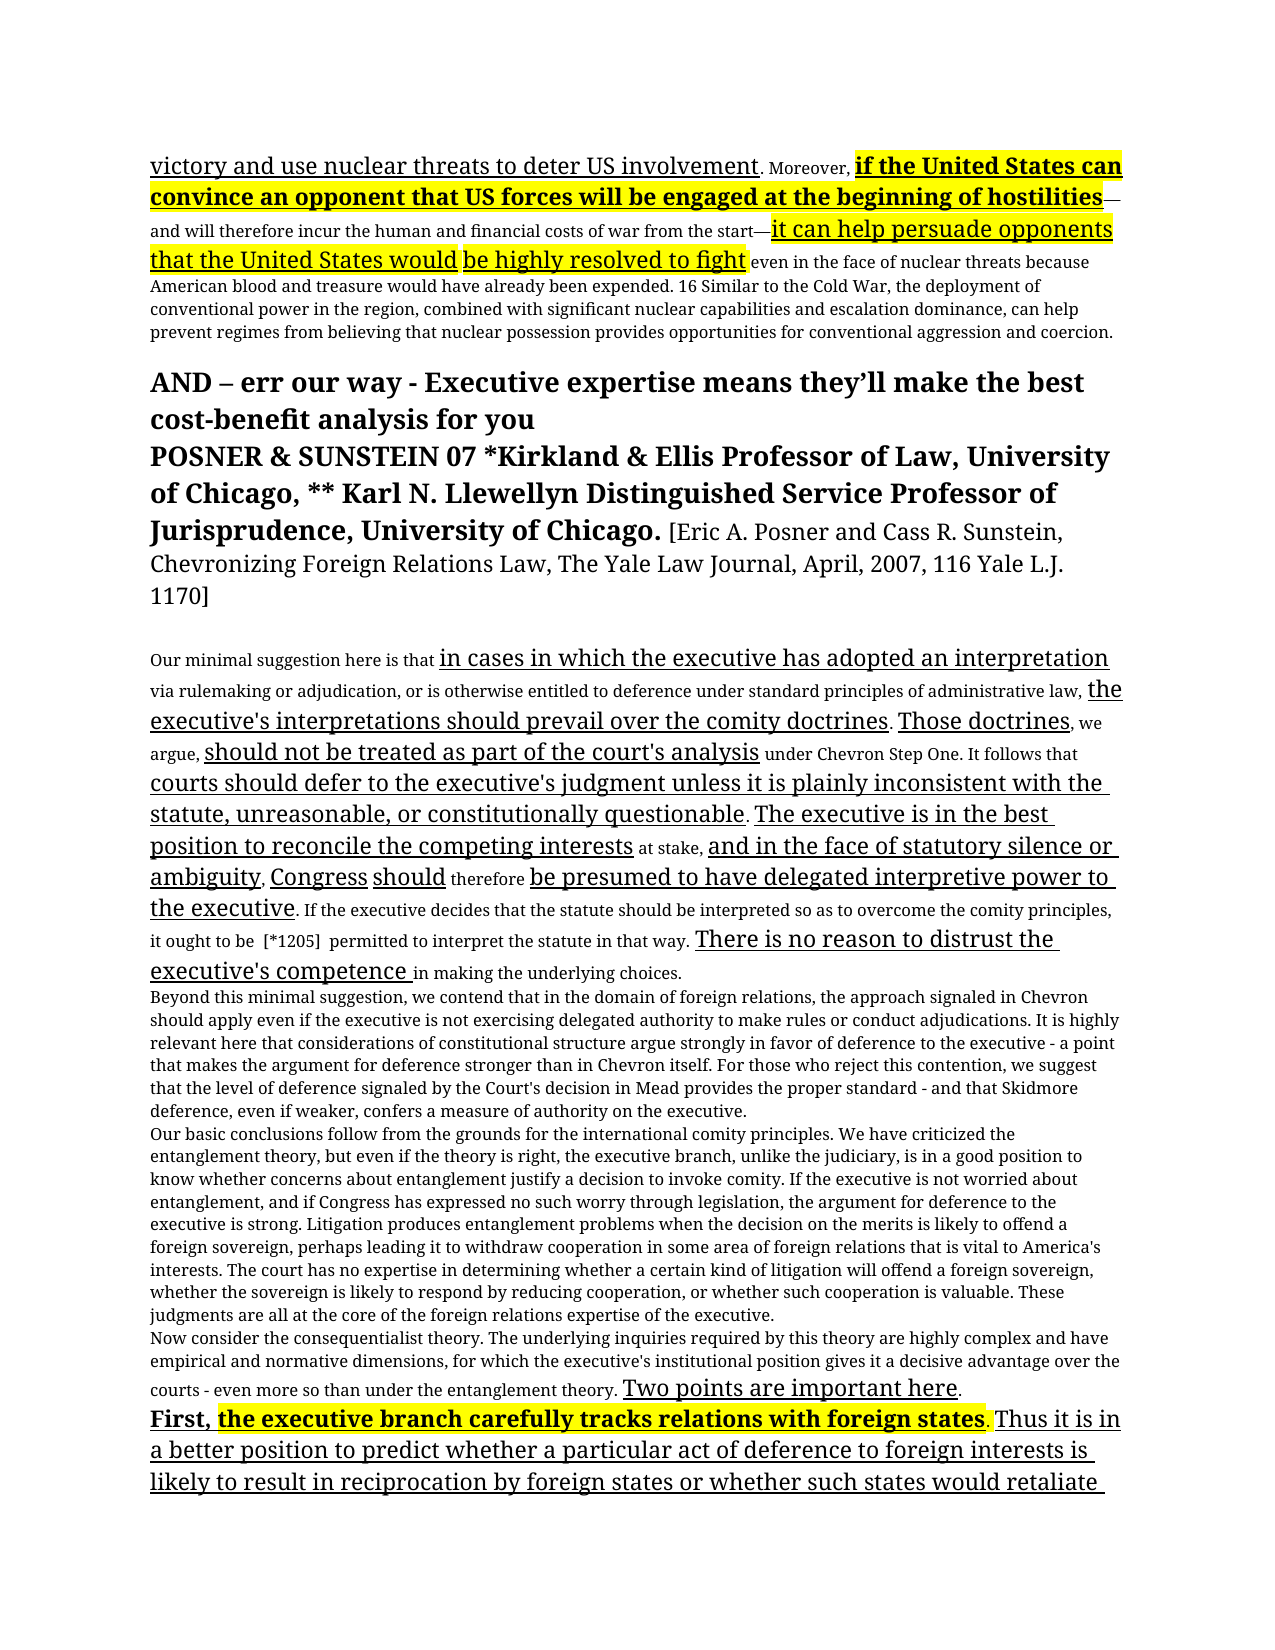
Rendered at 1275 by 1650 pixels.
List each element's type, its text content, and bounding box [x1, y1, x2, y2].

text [150, 1403, 1125, 1497]
text POSNER & SUNSTEIN 07 *Kirkland & Ellis Professor of Law, University of Chicago, ** Karl N. Llewellyn Distinguished Service Professor of Jurisprudence, University of Chicago. [Eric A. Posner and Cass R. Sunstein, Chevronizing Foreign Relations Law, The Yale Law Journal, April, 2007, 116 Yale L.J. 1170] [150, 438, 1125, 611]
text Our basic conclusions follow from the grounds for the international comity principles. We have criticized the entanglement theory, but even if the theory is right, the executive branch, unlike the judiciary, is in a good position to know whether concerns about entanglement justify a decision to invoke comity. If the executive is not worried about entanglement, and if Congress has expressed no such worry through legislation, the argument for deference to the executive is strong. Litigation produces entanglement problems when the decision on the merits is likely to offend a foreign sovereign, perhaps leading it to withdraw cooperation in some area of foreign relations that is vital to America's interests. The court has no expertise in determining whether a certain kind of litigation will offend a foreign sovereign, whether the sovereign is likely to respond by reducing cooperation, or whether such cooperation is valuable. These judgments are all at the core of the foreign relations expertise of the executive. [150, 1122, 1125, 1326]
text Our minimal suggestion here is that in cases in which the executive has adopted an interpretation via rulemaking or adjudication, or is otherwise entitled to deference under standard principles of administrative law, the executive's interpretations should prevail over the comity doctrines. Those doctrines, we argue, should not be treated as part of the court's analysis under Chevron Step One. It follows that courts should defer to the executive's judgment unless it is plainly inconsistent with the statute, unreasonable, or constitutionally questionable. The executive is in the best position to reconcile the competing interests at stake, and in the face of statutory silence or ambiguity, Congress should therefore be presumed to have delegated interpretive power to the executive. If the executive decides that the statute should be interpreted so as to overcome the comity principles, it ought to be [*1205] permitted to interpret the statute in that way. There is no reason to distrust the executive's competence in making the underlying choices. [150, 642, 1125, 986]
text Beyond this minimal suggestion, we contend that in the domain of foreign relations, the approach signaled in Chevron should apply even if the executive is not exercising delegated authority to make rules or conduct adjudications. It is highly relevant here that considerations of constitutional structure argue strongly in favor of deference to the executive - a point that makes the argument for deference stronger than in Chevron itself. For those who reject this contention, we suggest that the level of deference signaled by the Court's decision in Mead provides the proper standard - and that Skidmore deference, even if weaker, confers a measure of authority on the executive. [150, 986, 1125, 1122]
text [150, 150, 1125, 343]
text Now consider the consequentialist theory. The underlying inquiries required by this theory are highly complex and have empirical and normative dimensions, for which the executive's institutional position gives it a decisive advantage over the courts - even more so than under the entanglement theory. Two points are important here. [150, 1326, 1125, 1403]
subtitle AND – err our way - Executive expertise means they’ll make the best cost-benefit analysis for you [150, 364, 1125, 438]
